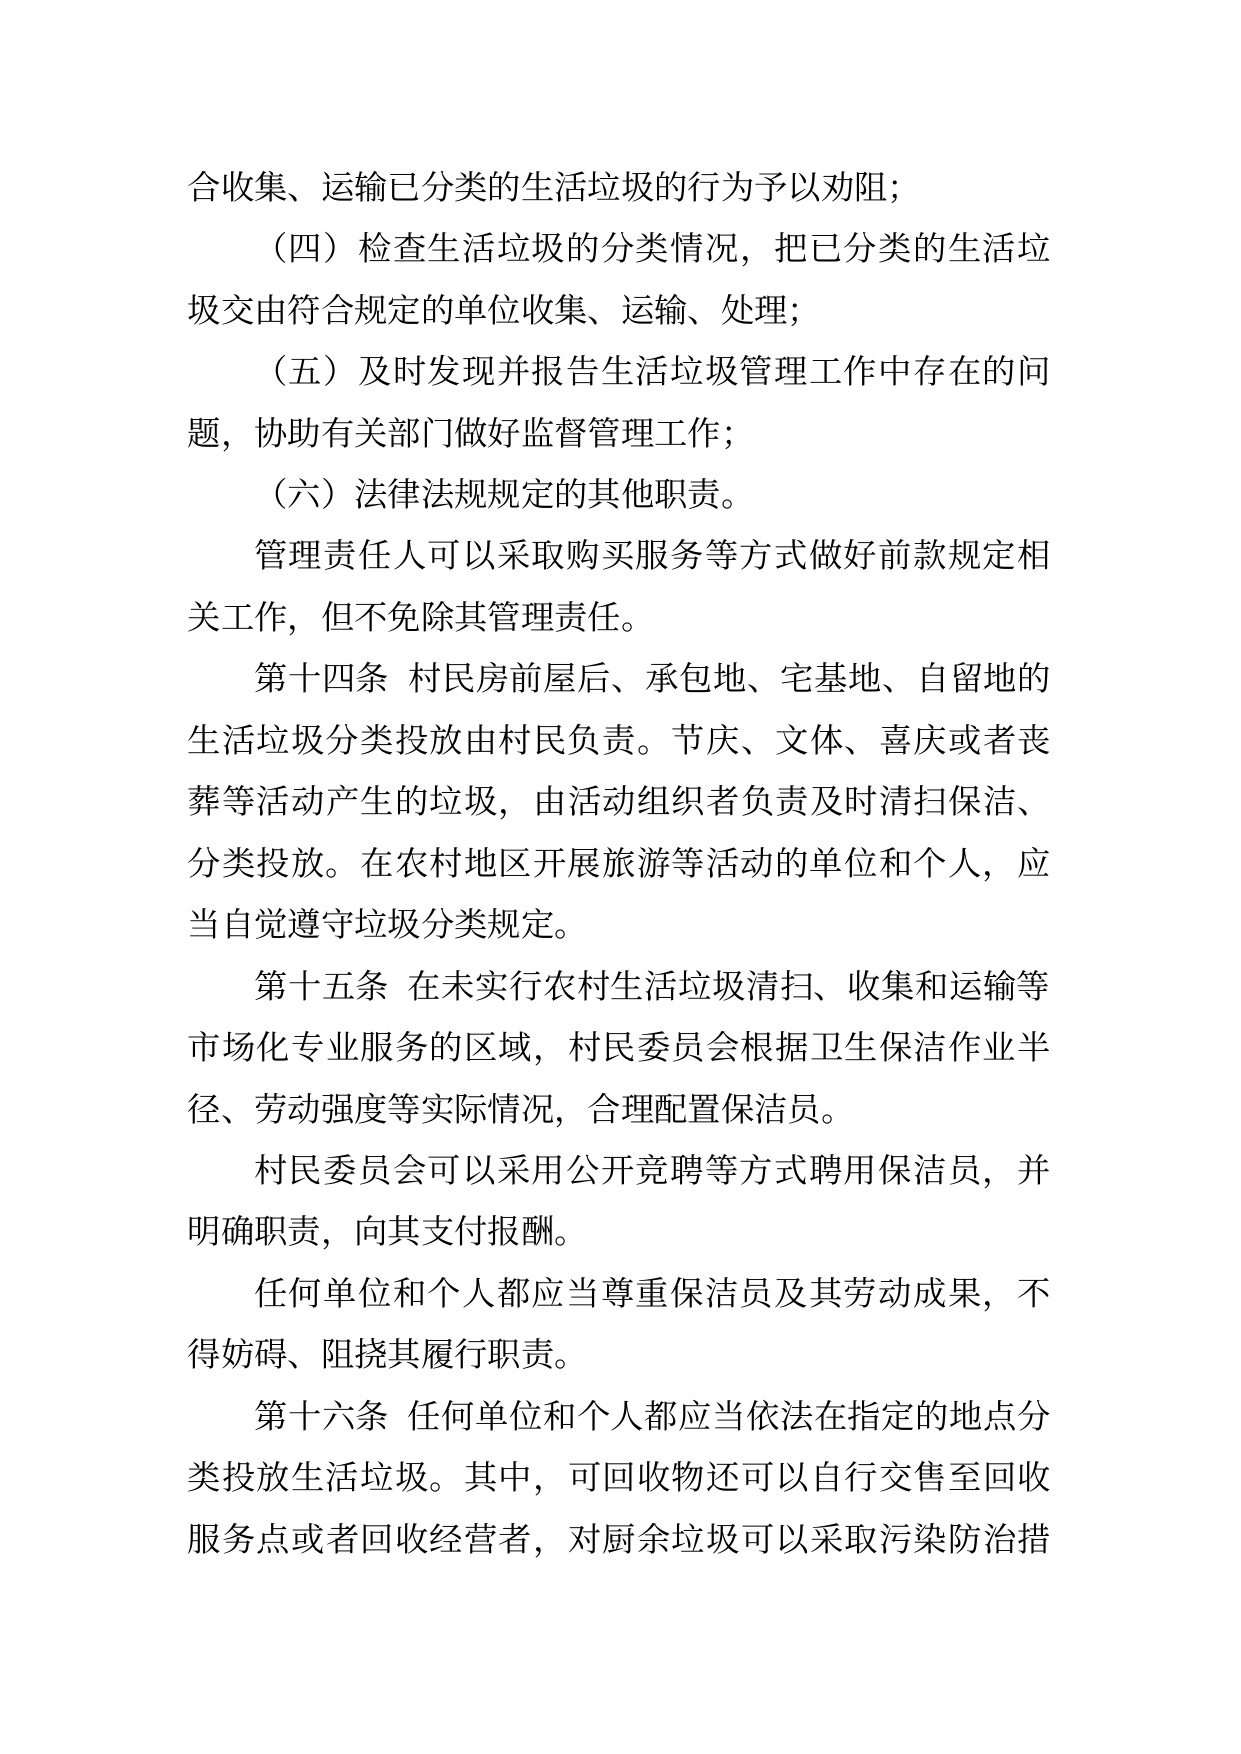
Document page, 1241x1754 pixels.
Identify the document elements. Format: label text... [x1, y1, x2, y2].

text 村民委员会可以采用公开竞聘等方式聘用保洁员，并明确职责，向其支付报酬。 [187, 1133, 1053, 1256]
text （六）法律法规规定的其他职责。 [187, 457, 1053, 519]
text （五）及时发现并报告生活垃圾管理工作中存在的问题，协助有关部门做好监督管理工作； [187, 334, 1053, 457]
text 任何单位和个人都应当尊重保洁员及其劳动成果，不得妨碍、阻挠其履行职责。 [187, 1256, 1053, 1379]
text （四）检查生活垃圾的分类情况，把已分类的生活垃圾交由符合规定的单位收集、运输、处理； [187, 211, 1053, 334]
text 第十五条 在未实行农村生活垃圾清扫、收集和运输等市场化专业服务的区域，村民委员会根据卫生保洁作业半径、劳动强度等实际情况，合理配置保洁员。 [187, 949, 1053, 1133]
text 第十四条 村民房前屋后、承包地、宅基地、自留地的生活垃圾分类投放由村民负责。节庆、文体、喜庆或者丧葬等活动产生的垃圾，由活动组织者负责及时清扫保洁、分类投放。在农村地区开展旅游等活动的单位和个人，应当自觉遵守垃圾分类规定。 [187, 642, 1053, 949]
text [187, 1379, 1053, 1563]
text 管理责任人可以采取购买服务等方式做好前款规定相关工作，但不免除其管理责任。 [187, 519, 1053, 642]
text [187, 150, 1053, 211]
